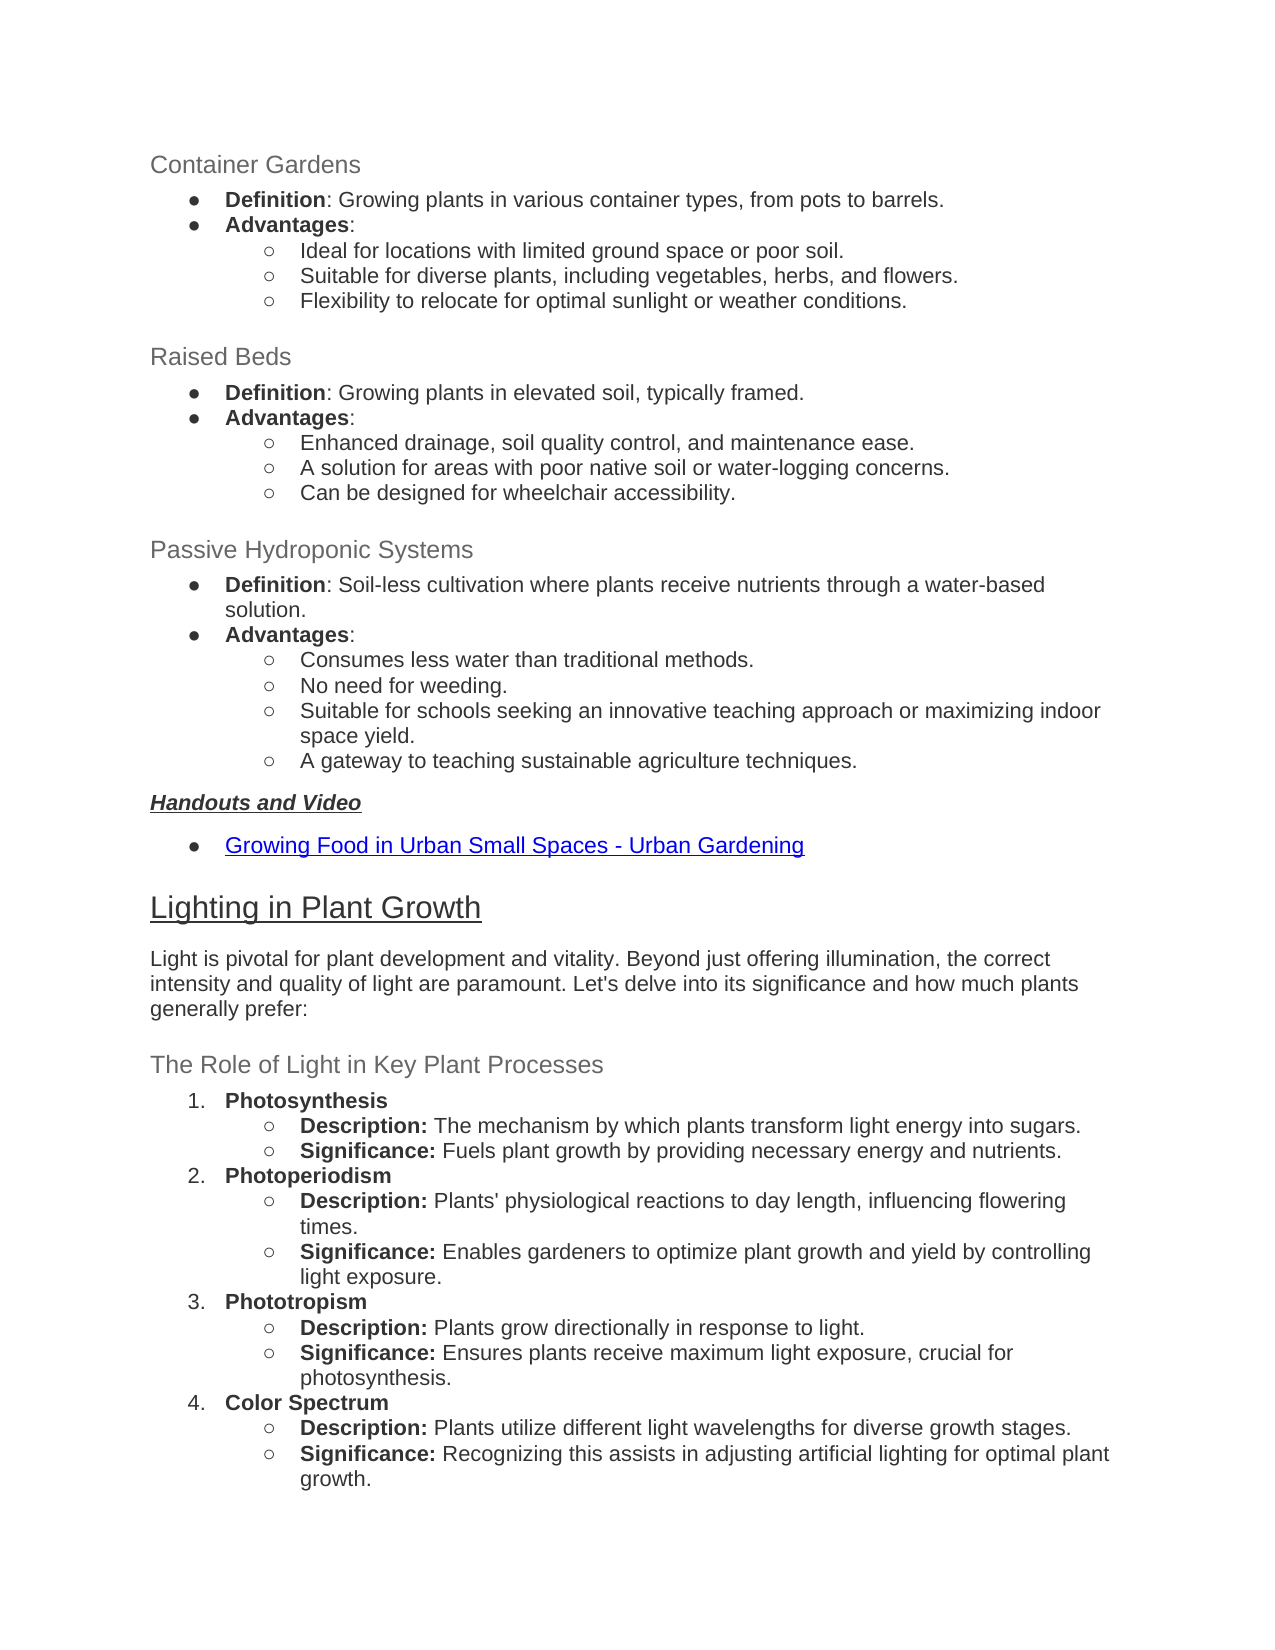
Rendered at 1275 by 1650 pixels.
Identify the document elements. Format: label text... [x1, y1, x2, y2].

list Description: Plants grow directionally in response to light. [262, 1314, 1125, 1339]
list A gateway to teaching sustainable agriculture techniques. [262, 748, 1125, 773]
subtitle Lighting in Plant Growth [150, 889, 1125, 925]
list Phototropism [187, 1289, 1125, 1314]
list Ideal for locations with limited ground space or poor soil. [262, 237, 1125, 263]
list Flexibility to relocate for optimal sunlight or weather conditions. [262, 288, 1125, 313]
list Significance: Fuels plant growth by providing necessary energy and nutrients. [262, 1138, 1125, 1163]
list Photosynthesis [187, 1087, 1125, 1113]
list Description: The mechanism by which plants transform light energy into sugars. [262, 1113, 1125, 1138]
list Enhanced drainage, soil quality control, and maintenance ease. [262, 430, 1125, 455]
list Advantages: [187, 622, 1125, 647]
list Can be designed for wheelchair accessibility. [262, 480, 1125, 505]
list Consumes less water than traditional methods. [262, 647, 1125, 672]
subtitle Passive Hydroponic Systems [150, 534, 1125, 563]
list Significance: Enables gardeners to optimize plant growth and yield by controlling light exposure. [262, 1239, 1125, 1289]
list Advantages: [187, 212, 1125, 237]
text Handouts and Video [150, 790, 1125, 815]
list Description: Plants' physiological reactions to day length, influencing flowering times. [262, 1188, 1125, 1239]
list Suitable for schools seeking an innovative teaching approach or maximizing indoor space yield. [262, 698, 1125, 748]
text Light is pivotal for plant development and vitality. Beyond just offering illumination, the correct intensity and quality of light are paramount. Let's delve into its significance and how much plants generally prefer: [150, 946, 1125, 1021]
subtitle Container Gardens [150, 150, 1125, 179]
list Definition: Growing plants in various container types, from pots to barrels. [187, 187, 1125, 212]
list Photoperiodism [187, 1163, 1125, 1188]
list A solution for areas with poor native soil or water-logging concerns. [262, 455, 1125, 480]
list Description: Plants utilize different light wavelengths for diverse growth stages. [262, 1415, 1125, 1440]
list Definition: Growing plants in elevated soil, typically framed. [187, 379, 1125, 404]
subtitle Raised Beds [150, 342, 1125, 371]
list Significance: Ensures plants receive maximum light exposure, crucial for photosynthesis. [262, 1339, 1125, 1390]
list Suitable for diverse plants, including vegetables, herbs, and flowers. [262, 263, 1125, 288]
list Advantages: [187, 404, 1125, 430]
list No need for weeding. [262, 672, 1125, 698]
list Definition: Soil-less cultivation where plants receive nutrients through a water-based solution. [187, 572, 1125, 622]
list Growing Food in Urban Small Spaces - Urban Gardening [187, 832, 1125, 858]
subtitle The Role of Light in Key Plant Processes [150, 1050, 1125, 1079]
list Significance: Recognizing this assists in adjusting artificial lighting for optimal plant growth. [262, 1440, 1125, 1491]
list Color Spectrum [187, 1390, 1125, 1415]
